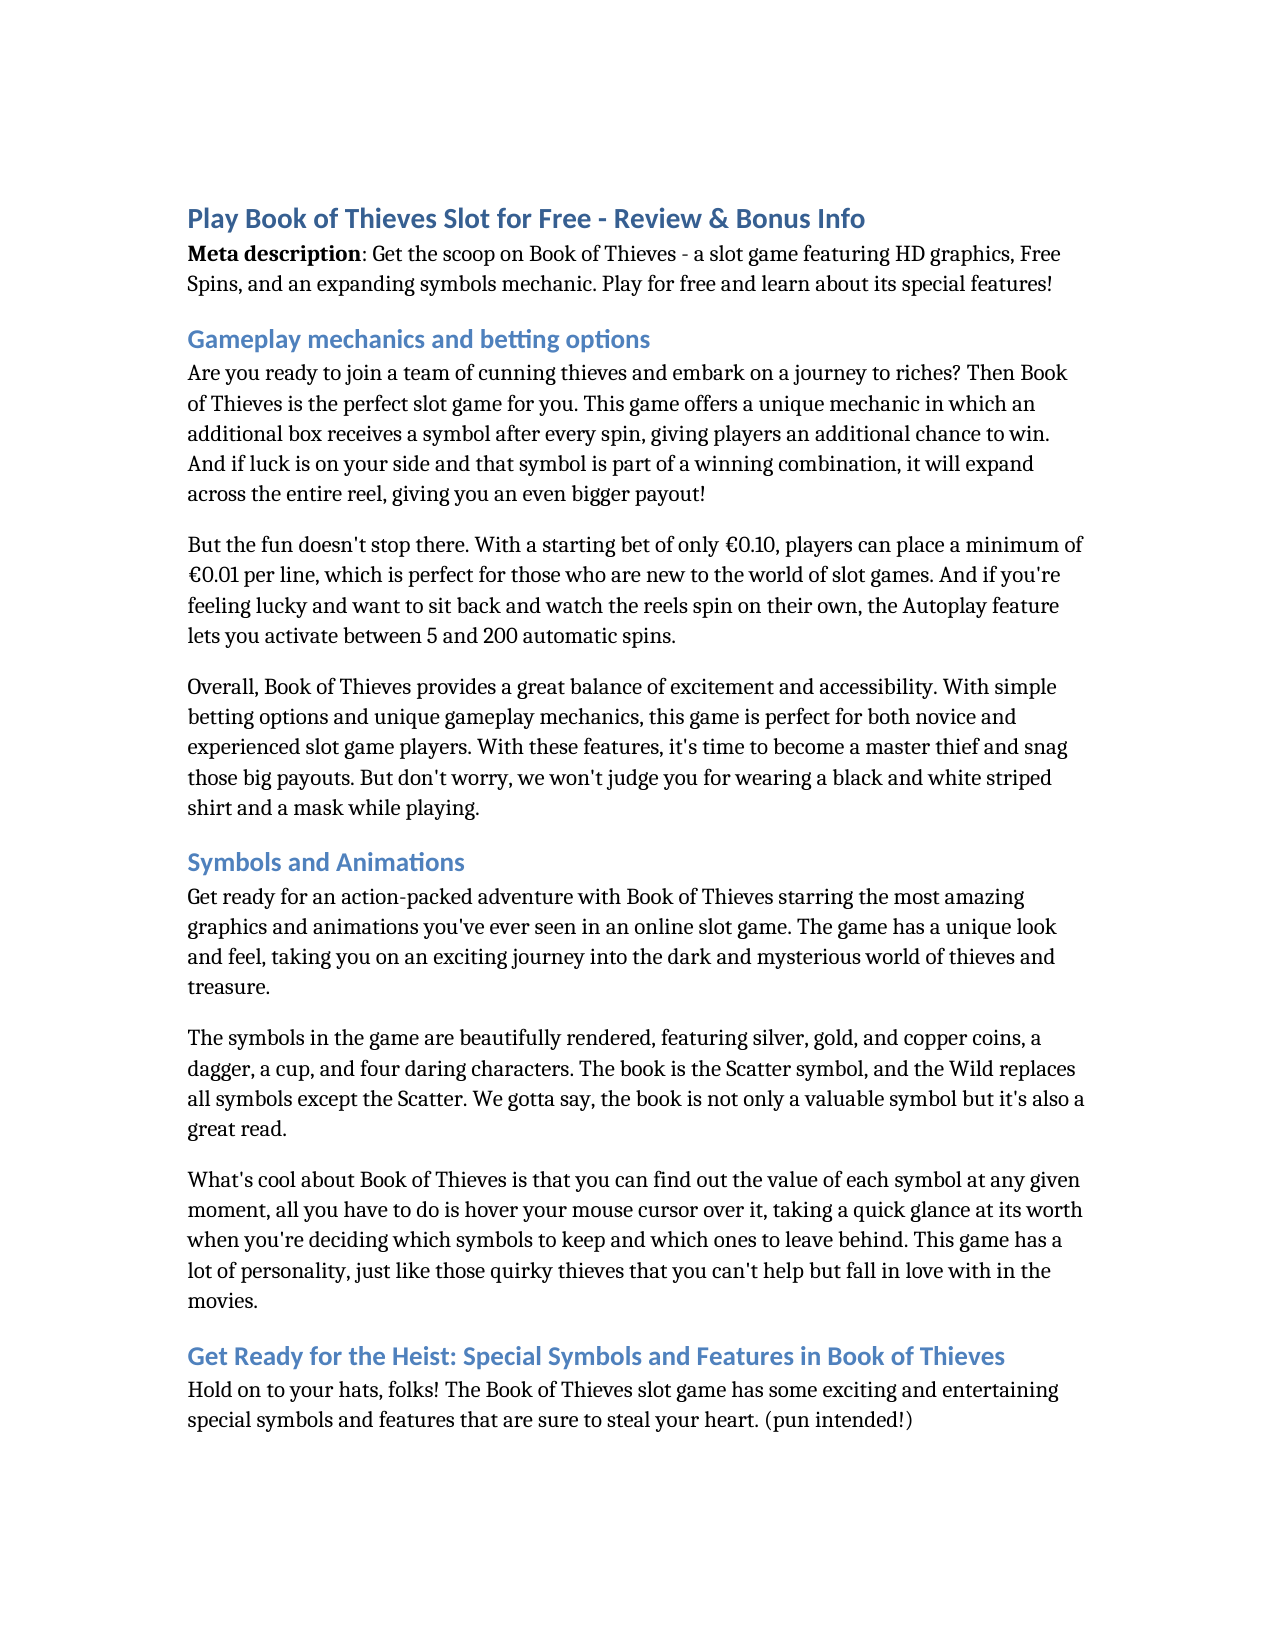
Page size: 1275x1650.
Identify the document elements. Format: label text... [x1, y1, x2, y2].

text Are you ready to join a team of cunning thieves and embark on a journey to riches? Then Book of Thieves is the perfect slot game for you. This game offers a unique mechanic in which an additional box receives a symbol after every spin, giving players an additional chance to win. And if luck is on your side and that symbol is part of a winning combination, it will expand across the entire reel, giving you an even bigger payout! [187, 360, 1087, 507]
text Meta description: Get the scoop on Book of Thieves - a slot game featuring HD graphics, Free Spins, and an expanding symbols mechanic. Play for free and learn about its special features! [187, 241, 1087, 297]
text Overall, Book of Thieves provides a great balance of excitement and accessibility. With simple betting options and unique gameplay mechanics, this game is perfect for both novice and experienced slot game players. With these features, it's time to become a master thief and snag those big payouts. But don't worry, we won't judge you for wearing a black and white striped shirt and a mask while playing. [187, 674, 1087, 821]
subtitle Gameplay mechanics and betting options [187, 322, 1087, 355]
text But the fun doesn't stop there. With a starting bet of only €0.10, players can place a minimum of €0.01 per line, which is perfect for those who are new to the world of slot games. And if you're feeling lucky and want to sit back and watch the reels spin on their own, the Autoplay feature lets you activate between 5 and 200 automatic spins. [187, 532, 1087, 649]
text The symbols in the game are beautifully rendered, featuring silver, gold, and copper coins, a dagger, a cup, and four daring characters. The book is the Scatter symbol, and the Wild replaces all symbols except the Scatter. We gotta say, the book is not only a valuable symbol but it's also a great read. [187, 1025, 1087, 1142]
text Hold on to your hats, folks! The Book of Thieves slot game has some exciting and entertaining special symbols and features that are sure to steal your heart. (pun intended!) [187, 1377, 1087, 1433]
subtitle Play Book of Thieves Slot for Free - Review & Bonus Info [187, 200, 1087, 236]
subtitle Symbols and Animations [187, 846, 1087, 878]
text What's cool about Book of Thieves is that you can find out the value of each symbol at any given moment, all you have to do is hover your mouse cursor over it, taking a quick glance at its worth when you're deciding which symbols to keep and which ones to leave behind. This game has a lot of personality, just like those quirky thieves that you can't help but fall in love with in the movies. [187, 1167, 1087, 1314]
subtitle Get Ready for the Heist: Special Symbols and Features in Book of Thieves [187, 1339, 1087, 1372]
text Get ready for an action-packed adventure with Book of Thieves starring the most amazing graphics and animations you've ever seen in an online slot game. The game has a unique look and feel, taking you on an exciting journey into the dark and mysterious world of thieves and treasure. [187, 883, 1087, 1000]
